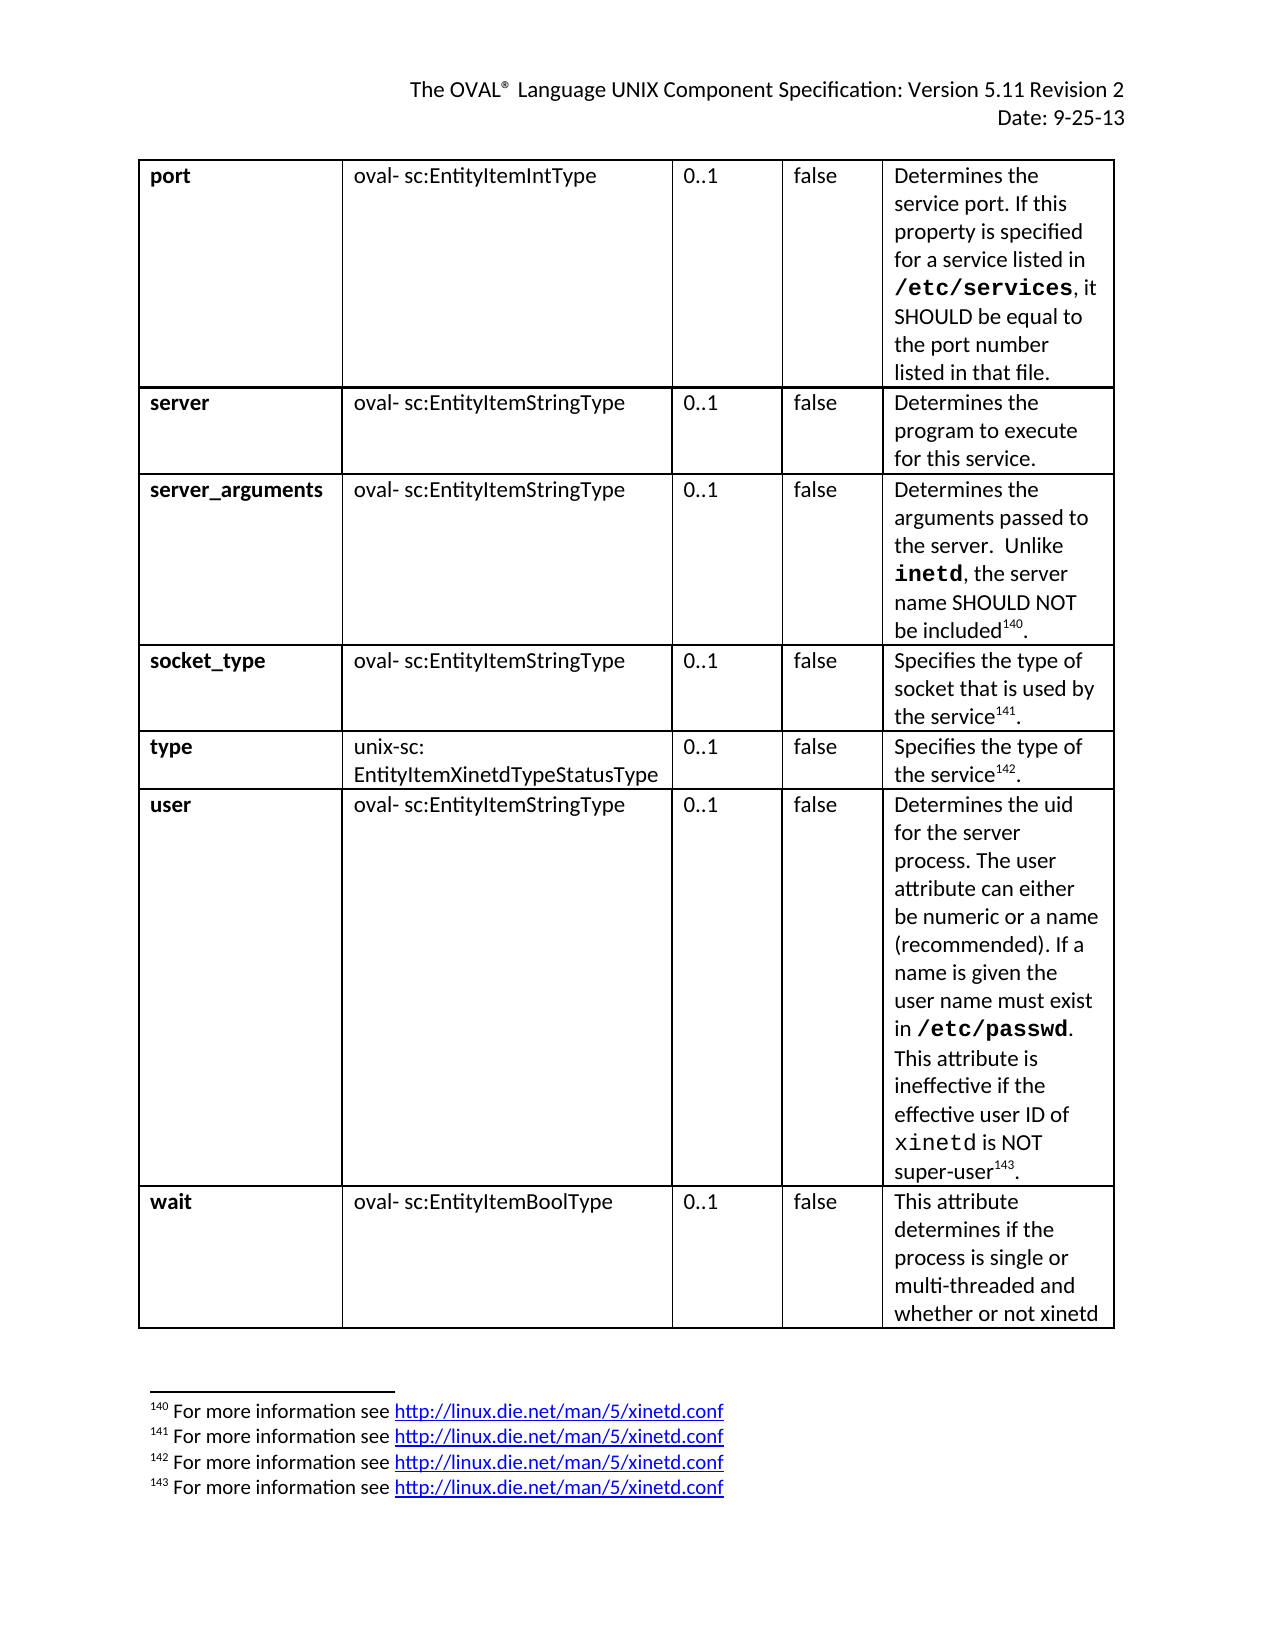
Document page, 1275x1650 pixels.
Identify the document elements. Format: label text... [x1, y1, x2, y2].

table_cell user [140, 790, 341, 1185]
table_cell false [783, 1187, 882, 1327]
table_cell oval- sc:EntityItemIntType [343, 161, 672, 386]
table_cell Determines the uid for the server process. The user attribute can either be numeric or a name (recommended). If a name is given the user name must exist in /etc/passwd. This attribute is ineffective if the effective user ID of xinetd is NOT super-user. [884, 790, 1113, 1185]
table_cell Specifies the type of the service. [883, 732, 1113, 788]
table_cell 0..1 [673, 732, 782, 788]
table_cell 0..1 [673, 475, 782, 644]
table_cell Specifies the type of socket that is used by the service. [884, 646, 1113, 730]
table_cell server [140, 389, 341, 473]
table_cell oval- sc:EntityItemStringType [343, 475, 672, 644]
table_cell false [783, 732, 882, 788]
table_cell oval- sc:EntityItemStringType [343, 646, 671, 730]
table_cell unix-sc: EntityItemXinetdTypeStatusType [343, 732, 672, 788]
table_cell type [140, 732, 342, 788]
table_cell false [783, 161, 882, 386]
table_cell false [783, 475, 882, 644]
table_cell 0..1 [673, 790, 781, 1185]
table_cell server_arguments [140, 475, 342, 644]
table_cell 0..1 [673, 646, 781, 730]
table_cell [343, 1187, 672, 1327]
table_cell oval- sc:EntityItemStringType [343, 790, 671, 1185]
table_cell 0..1 [673, 389, 781, 473]
table_cell Determines the arguments passed to the server. Unlike inetd, the server name SHOULD NOT be included. [883, 475, 1113, 644]
table_cell socket_type [140, 646, 341, 730]
table_cell false [783, 646, 882, 730]
table_cell false [783, 389, 882, 473]
table_cell port [140, 161, 342, 386]
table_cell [883, 1187, 1113, 1327]
table_cell false [783, 790, 882, 1185]
table_cell wait [140, 1187, 342, 1327]
table_cell 0..1 [673, 161, 782, 386]
table_cell oval- sc:EntityItemStringType [343, 389, 671, 473]
table_cell Determines the service port. If this property is specified for a service listed in /etc/services, it SHOULD be equal to the port number listed in that file. [883, 161, 1113, 386]
table_cell 0..1 [673, 1187, 782, 1327]
table_cell Determines the program to execute for this service. [884, 389, 1113, 473]
